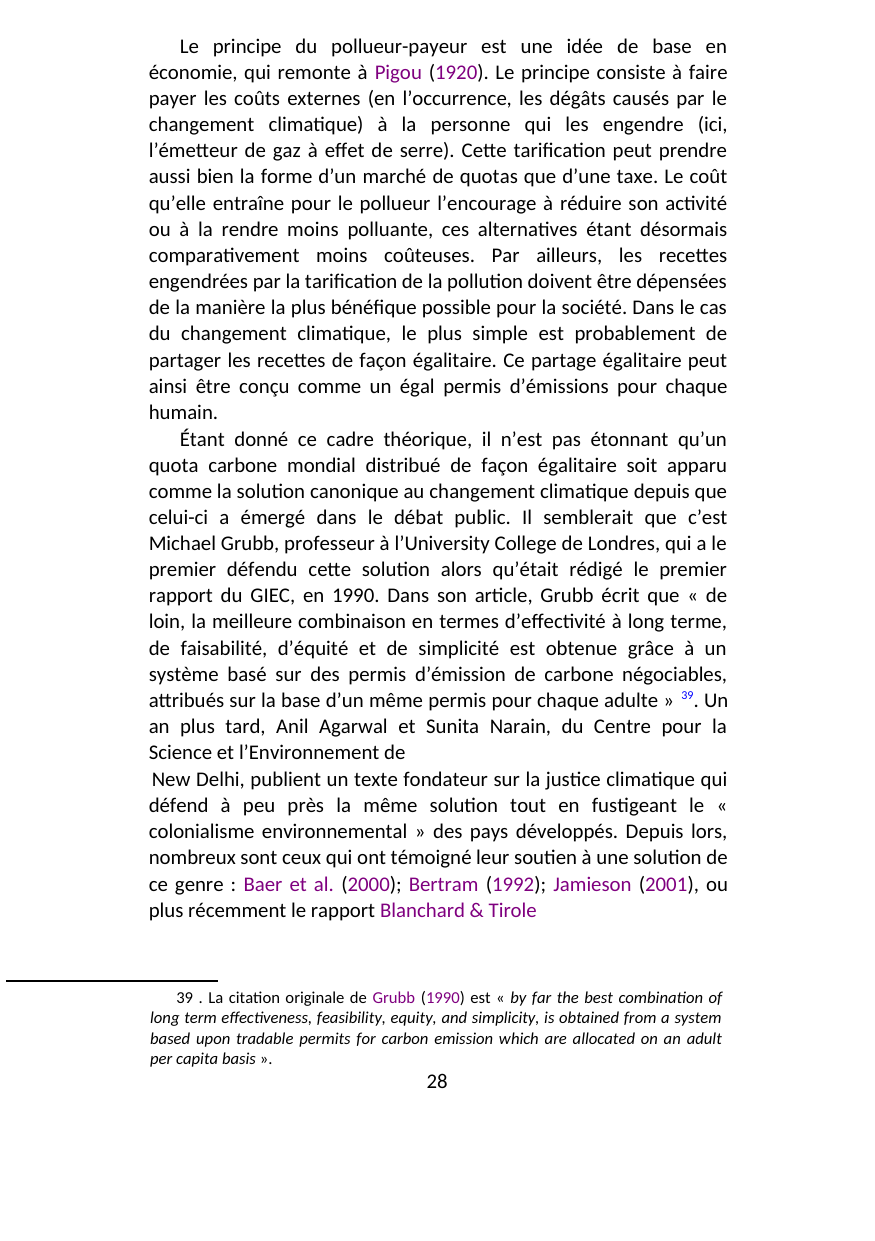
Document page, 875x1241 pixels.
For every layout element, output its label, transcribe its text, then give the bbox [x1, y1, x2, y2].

text Étant donné ce cadre théorique, il n’est pas étonnant qu’un quota carbone mondial distribué de façon égalitaire soit apparu comme la solution canonique au changement climatique depuis que celui-ci a émergé dans le débat public. Il semblerait que c’est Michael Grubb, professeur à l’University College de Londres, qui a le premier défendu cette solution alors qu’était rédigé le premier rapport du GIEC, en 1990. Dans son article, Grubb écrit que « de loin, la meilleure combinaison en termes d’effectivité à long terme, de faisabilité, d’équité et de simplicité est obtenue grâce à un système basé sur des permis d’émission de carbone négociables, attribués sur la base d’un même permis pour chaque adulte » . Un an plus tard, Anil Agarwal et Sunita Narain, du Centre pour la Science et l’Environnement de [148, 426, 728, 765]
text Le principe du pollueur-payeur est une idée de base en économie, qui remonte à Pigou (1920). Le principe consiste à faire payer les coûts externes (en l’occurrence, les dégâts causés par le changement climatique) à la personne qui les engendre (ici, l’émetteur de gaz à effet de serre). Cette tarification peut prendre aussi bien la forme d’un marché de quotas que d’une taxe. Le coût qu’elle entraîne pour le pollueur l’encourage à réduire son activité ou à la rendre moins polluante, ces alternatives étant désormais comparativement moins coûteuses. Par ailleurs, les recettes engendrées par la tarification de la pollution doivent être dépensées de la manière la plus bénéfique possible pour la société. Dans le cas du changement climatique, le plus simple est probablement de partager les recettes de façon égalitaire. Ce partage égalitaire peut ainsi être conçu comme un égal permis d’émissions pour chaque humain. [148, 33, 728, 424]
text New Delhi, publient un texte fondateur sur la justice climatique qui défend à peu près la même solution tout en fustigeant le « colonialisme environnemental » des pays développés. Depuis lors, nombreux sont ceux qui ont témoigné leur soutien à une solution de ce genre : Baer et al. (2000); Bertram (1992); Jamieson (2001), ou plus récemment le rapport Blanchard & Tirole [148, 766, 728, 922]
